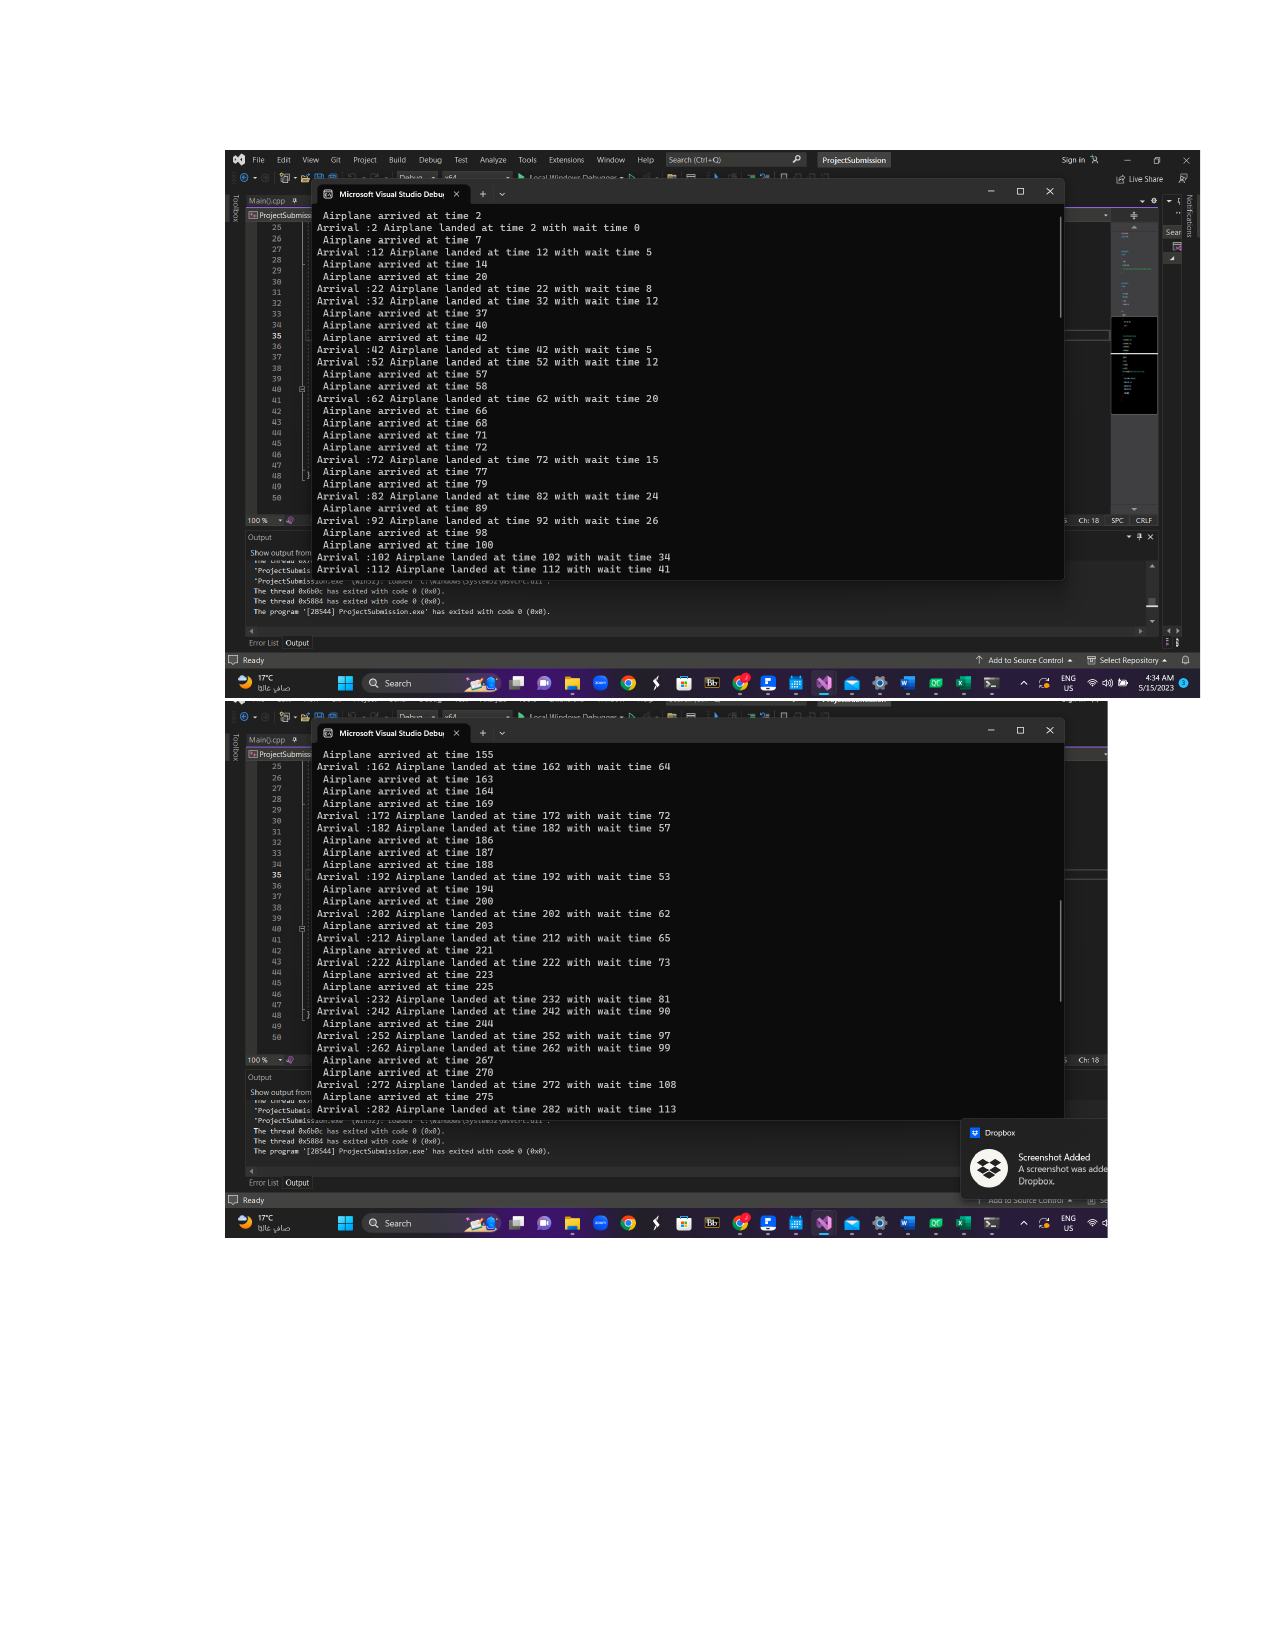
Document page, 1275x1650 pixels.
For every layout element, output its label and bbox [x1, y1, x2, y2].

picture [225, 150, 1200, 698]
picture [225, 701, 1108, 1238]
